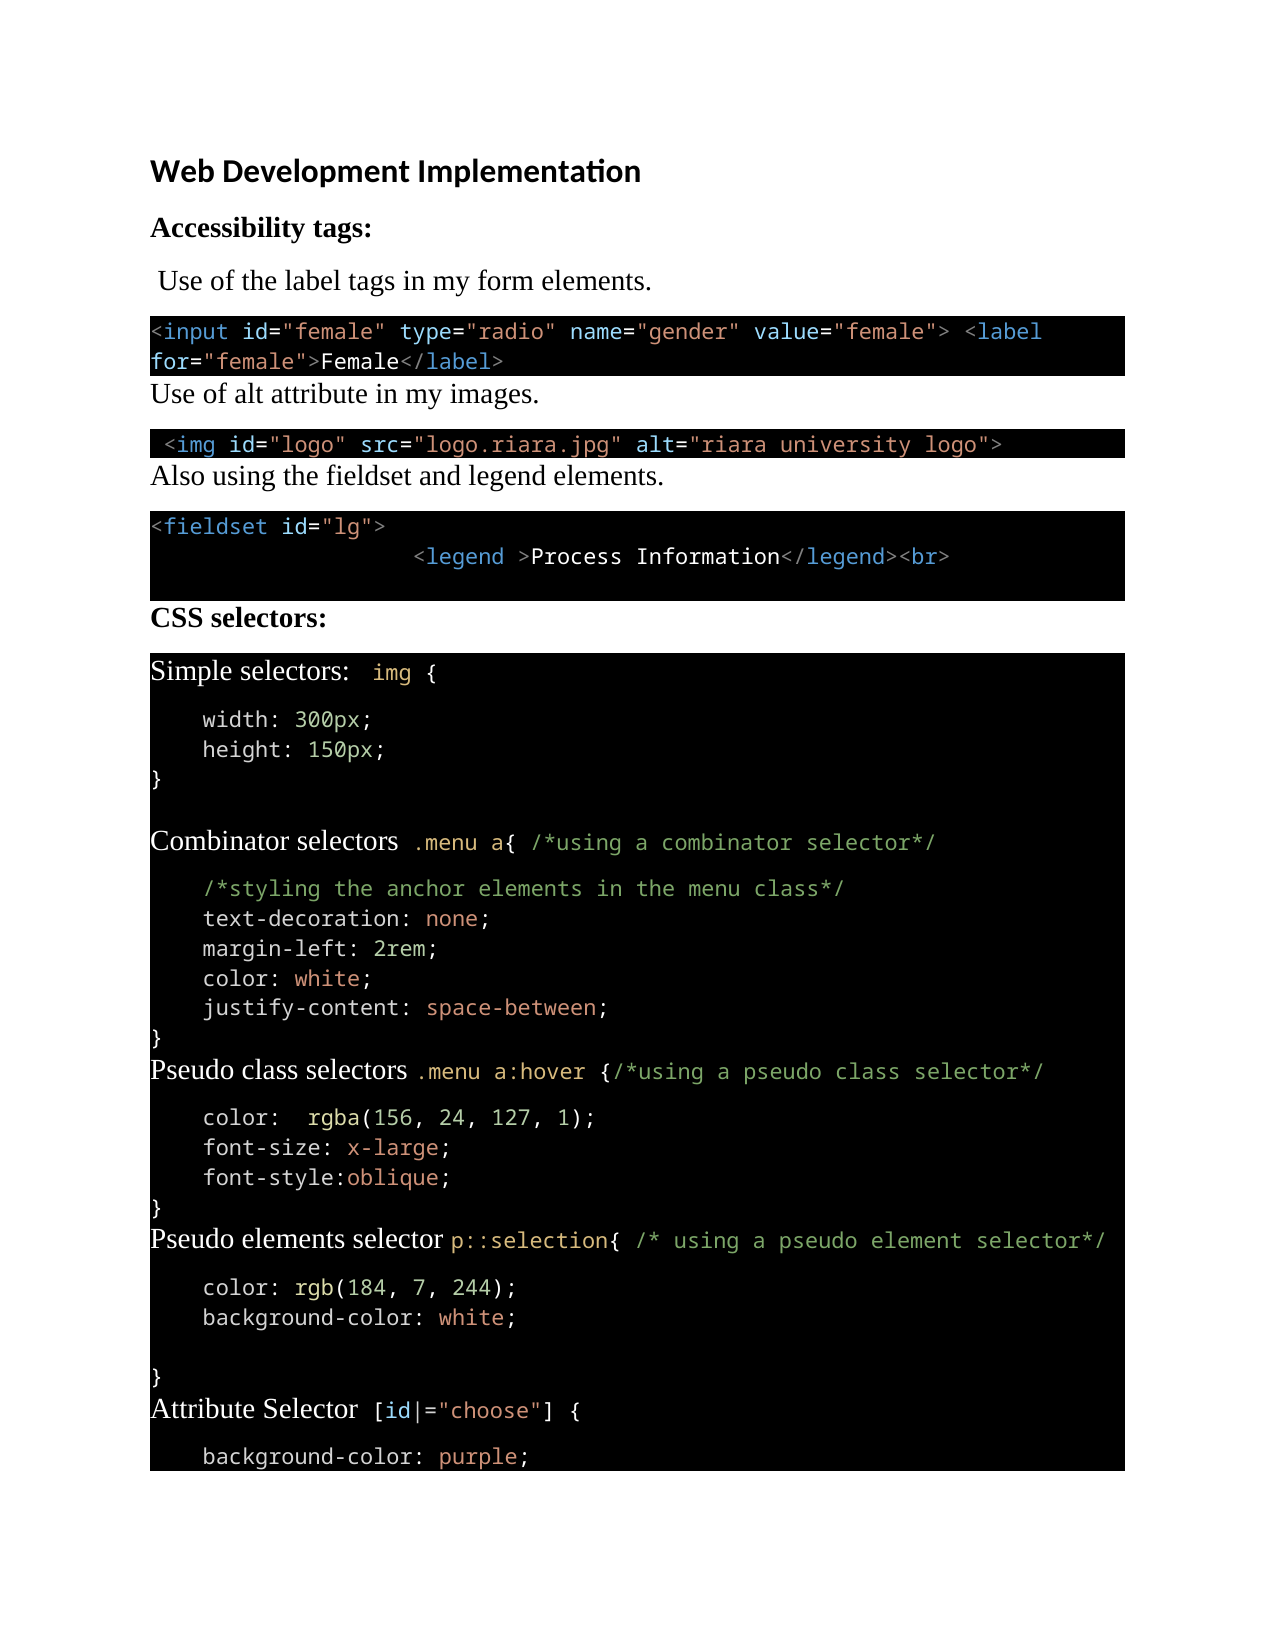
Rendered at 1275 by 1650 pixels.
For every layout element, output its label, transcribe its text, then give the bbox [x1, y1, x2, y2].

text Combinator selectors .menu a{ /*using a combinator selector*/ [150, 823, 1125, 857]
text Use of the label tags in my form elements. [150, 263, 1125, 297]
text width: 300px; [150, 704, 1125, 733]
text <fieldset id="lg"> [150, 511, 1125, 541]
text <legend >Process Information</legend><br> [150, 541, 1125, 571]
text background-color: purple; [150, 1441, 1125, 1471]
text /*styling the anchor elements in the menu class*/ [150, 873, 1125, 903]
text Pseudo elements selector p::selection{ /* using a pseudo element selector*/ [150, 1221, 1125, 1255]
text justify-content: space-between; [150, 992, 1125, 1022]
text height: 150px; [150, 733, 1125, 763]
text } [150, 1361, 1125, 1391]
text <input id="female" type="radio" name="gender" value="female"> <label for="female">Female</label> [150, 316, 1125, 376]
text Use of alt attribute in my images. [150, 376, 1125, 409]
text color: rgba(156, 24, 127, 1); [150, 1102, 1125, 1132]
text <img id="logo" src="logo.riara.jpg" alt="riara university logo"> [150, 429, 1125, 458]
text font-style:oblique; [150, 1162, 1125, 1192]
text Web Development Implementation [150, 150, 1125, 191]
text Accessibility tags: [150, 211, 1125, 244]
text } [150, 1022, 1125, 1052]
text color: rgb(184, 7, 244); [150, 1272, 1125, 1302]
text font-size: x-large; [150, 1132, 1125, 1162]
text CSS selectors: [150, 601, 1125, 634]
text } [150, 1192, 1125, 1221]
text Pseudo class selectors .menu a:hover {/*using a pseudo class selector*/ [150, 1052, 1125, 1086]
text margin-left: 2rem; [150, 933, 1125, 963]
text Simple selectors: img { [150, 653, 1125, 687]
text color: white; [150, 963, 1125, 992]
text text-decoration: none; [150, 903, 1125, 933]
text } [150, 763, 1125, 793]
text Attribute Selector [id|="choose"] { [150, 1391, 1125, 1424]
text Also using the fieldset and legend elements. [150, 458, 1125, 492]
text background-color: white; [150, 1302, 1125, 1331]
